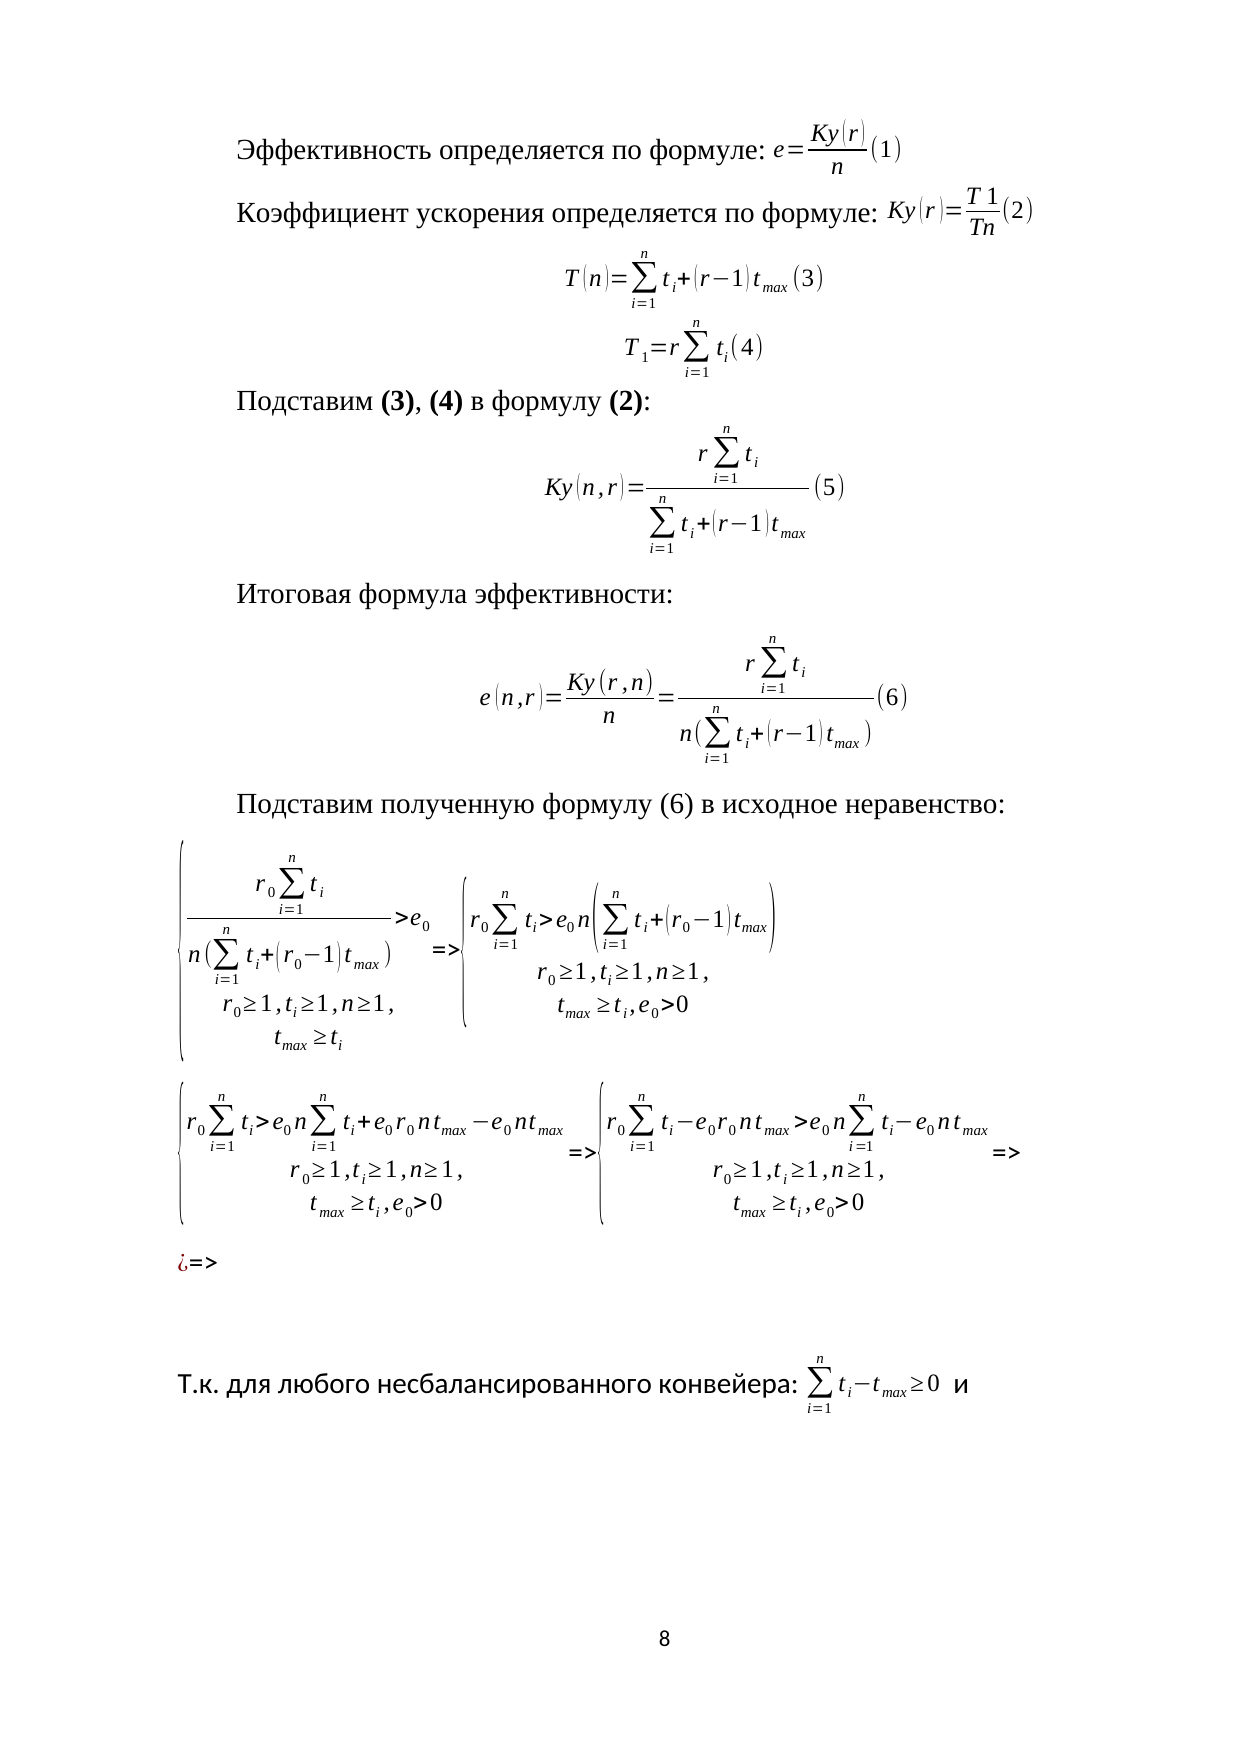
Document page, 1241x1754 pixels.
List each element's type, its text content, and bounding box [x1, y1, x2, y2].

text Т.к. для любого несбалансированного конвейера: и [177, 1349, 1152, 1416]
text =>=> [177, 1080, 1152, 1228]
list Коэффициент ускорения определяется по формуле: [177, 183, 1152, 242]
text => [177, 839, 1152, 1063]
text => [177, 1244, 1152, 1280]
list Подставим (3), (4) в формулу (2): [177, 383, 1152, 417]
text Подставим полученную формулу (6) в исходное неравенство: [177, 787, 1152, 820]
list Эффективность определяется по формуле: [177, 118, 1152, 180]
text Итоговая формула эффективности: [177, 577, 1152, 610]
